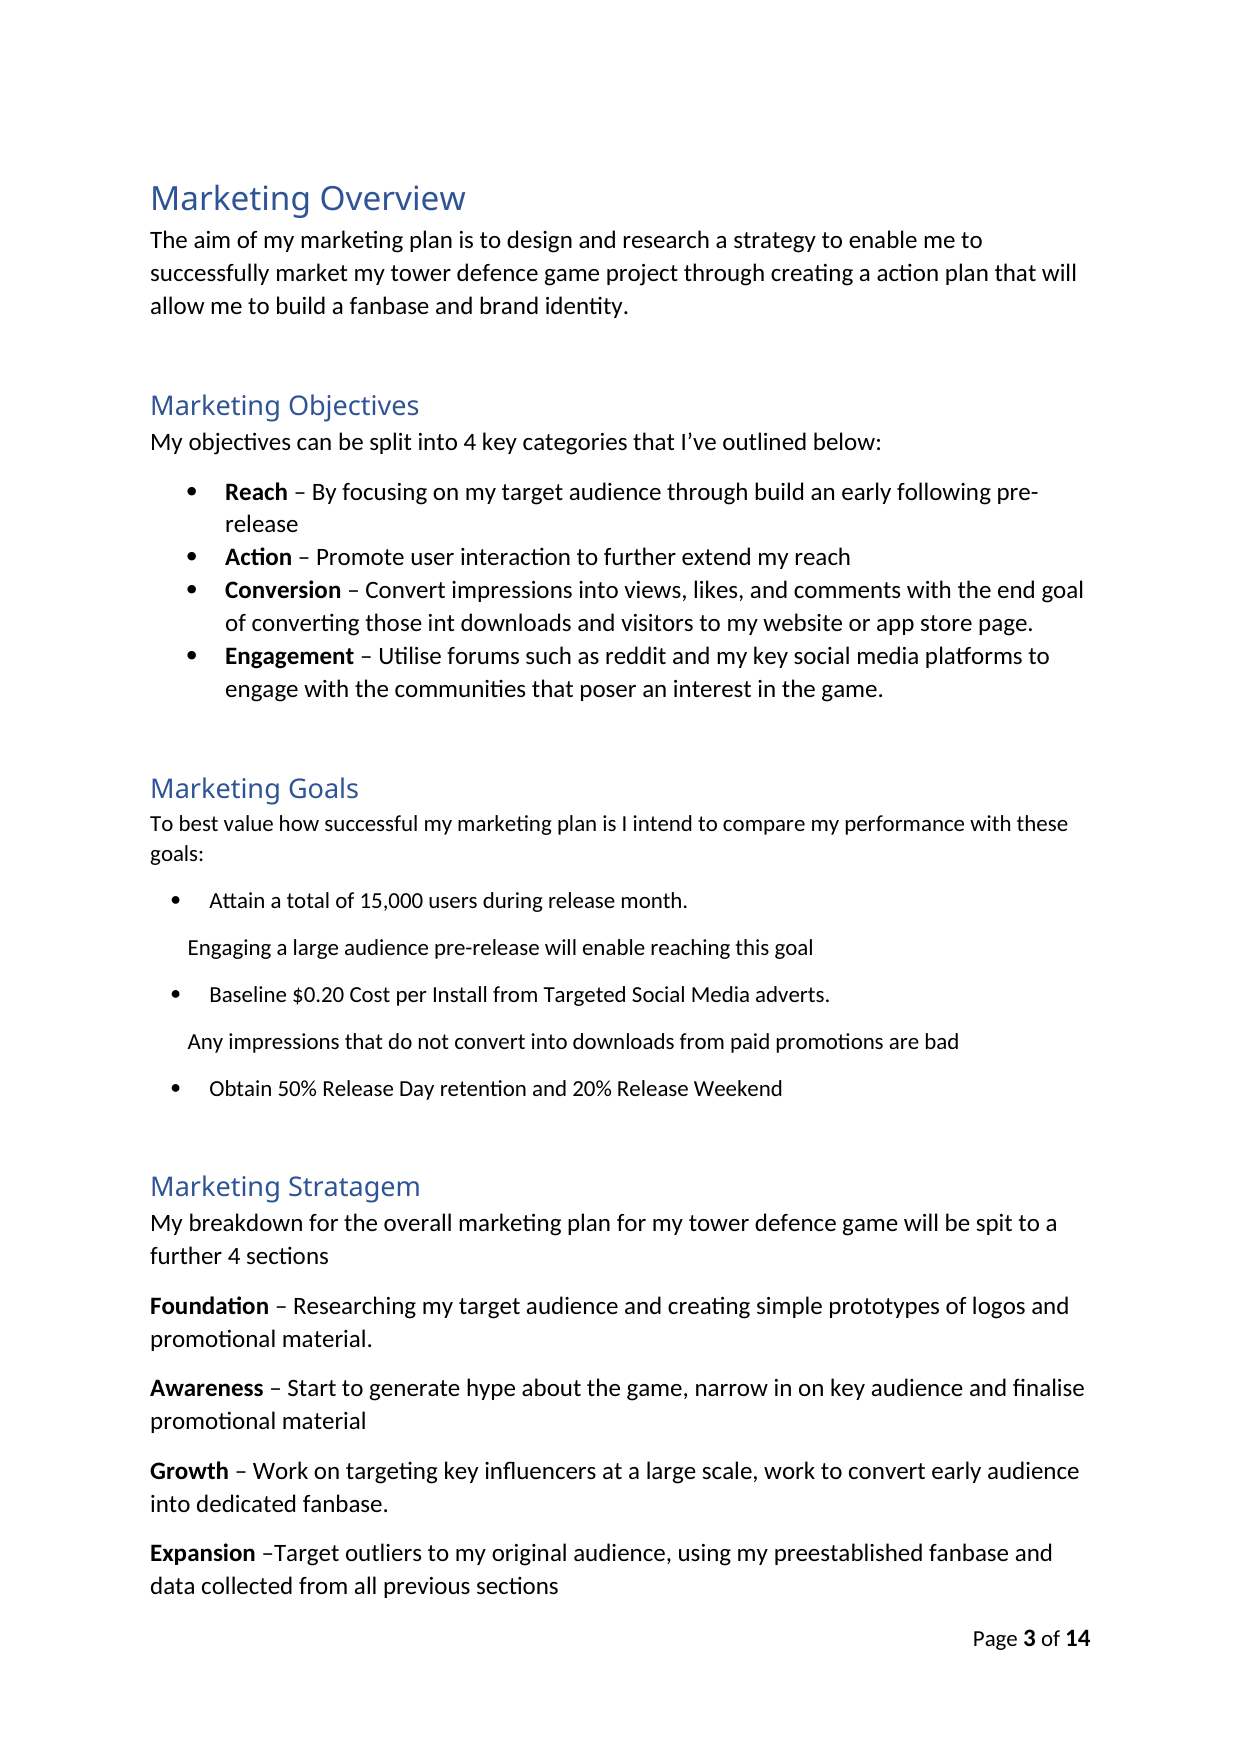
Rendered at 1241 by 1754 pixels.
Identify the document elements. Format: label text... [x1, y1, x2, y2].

list Conversion – Convert impressions into views, likes, and comments with the end goal of converting those int downloads and visitors to my website or app store page. [187, 574, 1090, 638]
text Growth – Work on targeting key influencers at a large scale, work to convert early audience into dedicated fanbase. [150, 1455, 1090, 1518]
list Obtain 50% Release Day retention and 20% Release Weekend [172, 1074, 1090, 1102]
list Baseline $0.20 Cost per Install from Targeted Social Media adverts. [172, 980, 1090, 1008]
text The aim of my marketing plan is to design and research a strategy to enable me to successfully market my tower defence game project through creating a action plan that will allow me to build a fanbase and brand identity. [150, 224, 1090, 320]
text My breakdown for the overall marketing plan for my tower defence game will be spit to a further 4 sections [150, 1207, 1090, 1271]
subtitle Marketing Goals [150, 769, 1090, 806]
text Any impressions that do not convert into downloads from paid promotions are bad [187, 1027, 1090, 1055]
text Engaging a large audience pre-release will enable reaching this goal [187, 933, 1090, 961]
subtitle Marketing Objectives [150, 386, 1090, 423]
list Attain a total of 15,000 users during release month. [172, 886, 1090, 914]
list Engagement – Utilise forums such as reddit and my key social media platforms to engage with the communities that poser an interest in the game. [187, 640, 1090, 704]
text Foundation – Researching my target audience and creating simple prototypes of logos and promotional material. [150, 1290, 1090, 1353]
text Awareness – Start to generate hype about the game, narrow in on key audience and finalise promotional material [150, 1372, 1090, 1436]
text To best value how successful my marketing plan is I intend to compare my performance with these goals: [150, 809, 1090, 868]
list Reach – By focusing on my target audience through build an early following pre-release [187, 476, 1090, 539]
subtitle Marketing Stratagem [150, 1168, 1090, 1204]
list Action – Promote user interaction to further extend my reach [187, 541, 1090, 572]
text My objectives can be split into 4 key categories that I’ve outlined below: [150, 426, 1090, 457]
subtitle Marketing Overview [150, 175, 1090, 220]
text Expansion –Target outliers to my original audience, using my preestablished fanbase and data collected from all previous sections [150, 1537, 1090, 1601]
